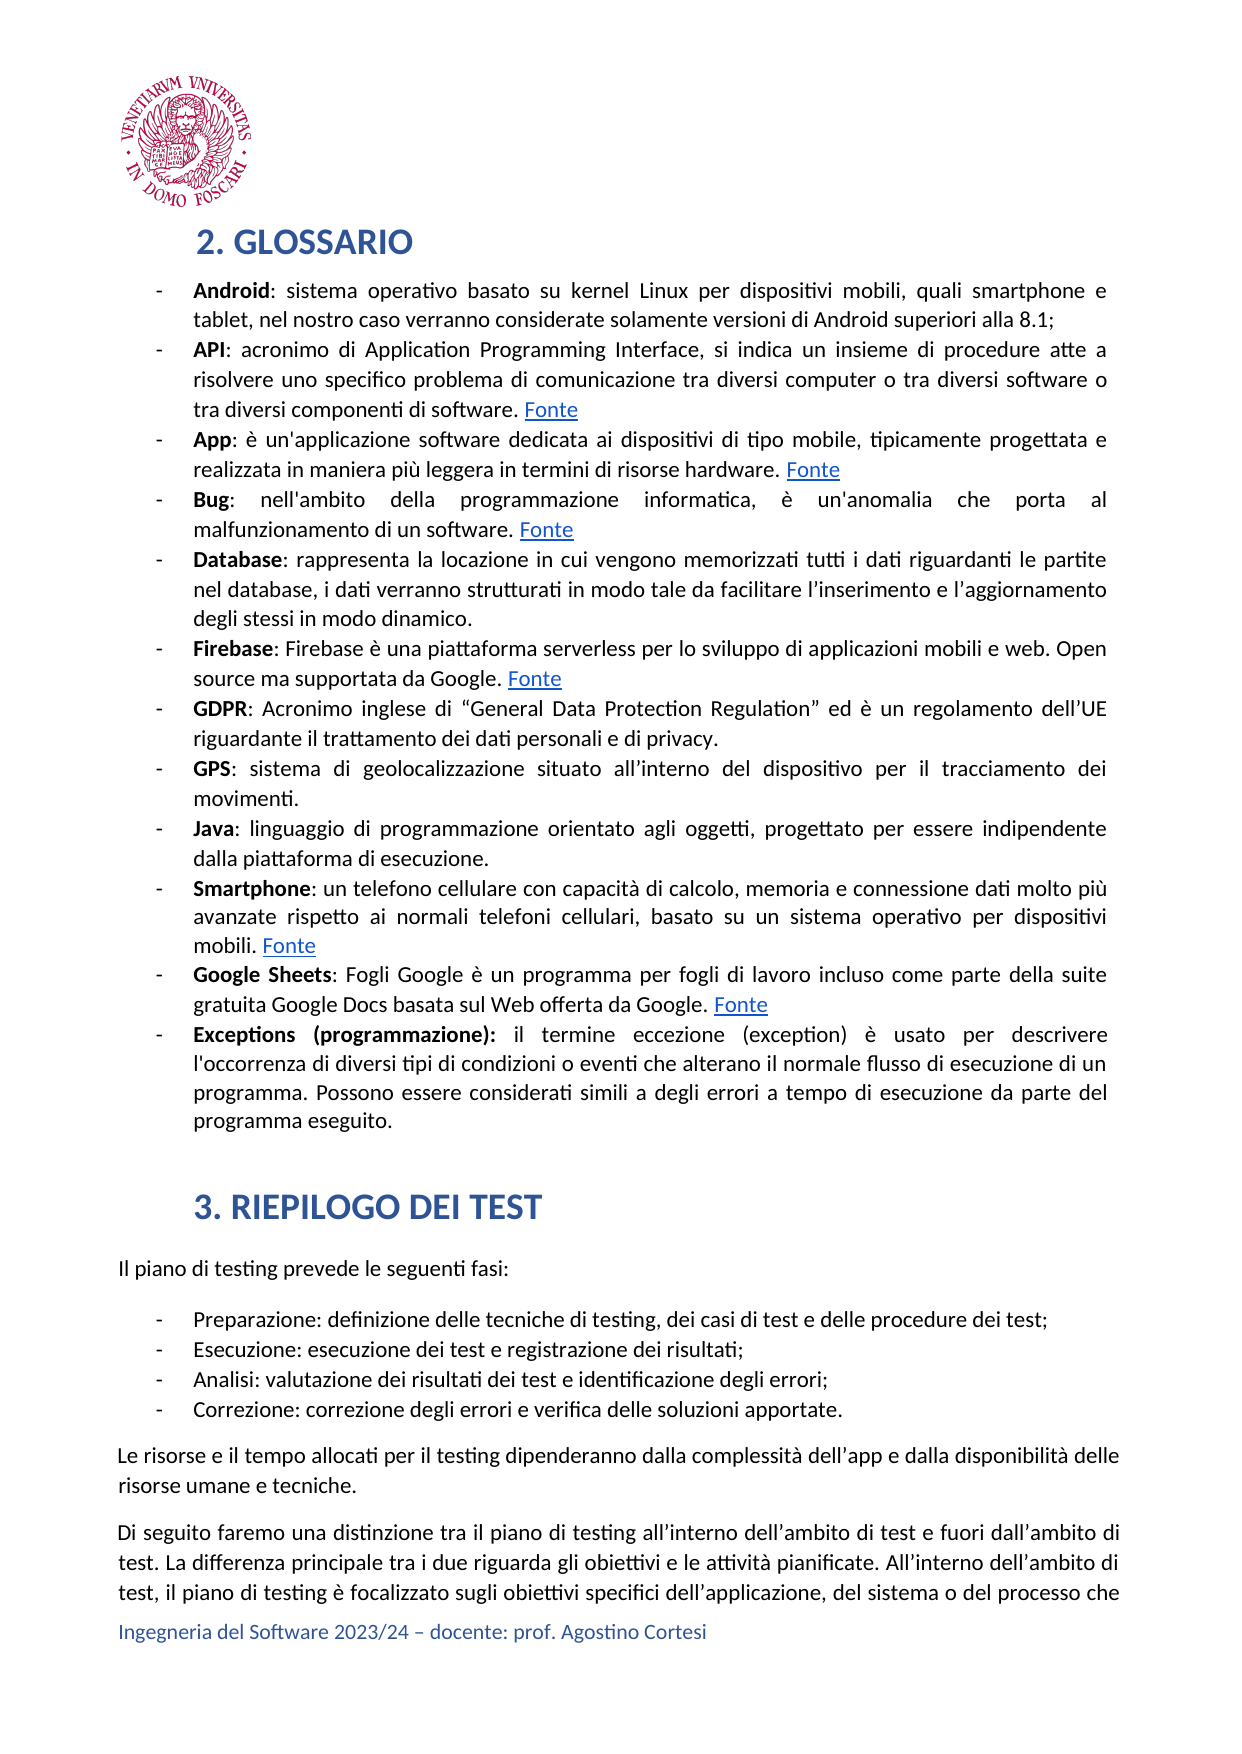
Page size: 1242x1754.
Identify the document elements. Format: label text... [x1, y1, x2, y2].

list Java: linguaggio di programmazione orientato agli oggetti, progettato per essere indipendente dalla piattaforma di esecuzione. [156, 814, 1109, 872]
list Exceptions (programmazione): il termine eccezione (exception) è usato per descrivere l'occorrenza di diversi tipi di condizioni o eventi che alterano il normale flusso di esecuzione di un programma. Possono essere considerati simili a degli errori a tempo di esecuzione da parte del programma eseguito. [156, 1020, 1109, 1134]
list Google Sheets: Fogli Google è un programma per fogli di lavoro incluso come parte della suite gratuita Google Docs basata sul Web offerta da Google. Fonte [156, 960, 1109, 1018]
list API: acronimo di Application Programming Interface, si indica un insieme di procedure atte a risolvere uno specifico problema di comunicazione tra diversi computer o tra diversi software o tra diversi componenti di software. Fonte [156, 336, 1109, 423]
list Bug: nell'ambito della programmazione informatica, è un'anomalia che porta al malfunzionamento di un software. Fonte [156, 485, 1109, 543]
text ​​Il piano di testing prevede le seguenti fasi: [118, 1254, 1122, 1282]
list Smartphone: un telefono cellulare con capacità di calcolo, memoria e connessione dati molto più avanzate rispetto ai normali telefoni cellulari, basato su un sistema operativo per dispositivi mobili. Fonte [156, 874, 1109, 959]
list App: è un'applicazione software dedicata ai dispositivi di tipo mobile, tipicamente progettata e realizzata in maniera più leggera in termini di risorse hardware. Fonte [156, 425, 1109, 483]
list GPS: sistema di geolocalizzazione situato all’interno del dispositivo per il tracciamento dei movimenti. [156, 754, 1109, 812]
subtitle 3. RIEPILOGO DEI TEST [193, 1183, 1122, 1229]
list Firebase: Firebase è una piattaforma serverless per lo sviluppo di applicazioni mobili e web. Open source ma supportata da Google. Fonte [156, 634, 1109, 692]
text Le risorse e il tempo allocati per il testing dipenderanno dalla complessità dell’app e dalla disponibilità delle risorse umane e tecniche. [117, 1441, 1122, 1499]
subtitle 2. GLOSSARIO [118, 218, 1122, 263]
list Esecuzione: esecuzione dei test e registrazione dei risultati; [156, 1335, 1122, 1363]
list Correzione: correzione degli errori e verifica delle soluzioni apportate. [156, 1395, 1122, 1423]
picture [121, 76, 251, 207]
list GDPR: Acronimo inglese di “General Data Protection Regulation” ed è un regolamento dell’UE riguardante il trattamento dei dati personali e di privacy. [156, 694, 1109, 752]
list Analisi: valutazione dei risultati dei test e identificazione degli errori; [156, 1365, 1122, 1393]
list Preparazione: definizione delle tecniche di testing, dei casi di test e delle procedure dei test; [156, 1305, 1122, 1333]
list Database: rappresenta la locazione in cui vengono memorizzati tutti i dati riguardanti le partite nel database, i dati verranno strutturati in modo tale da facilitare l’inserimento e l’aggiornamento degli stessi in modo dinamico. [156, 545, 1109, 633]
